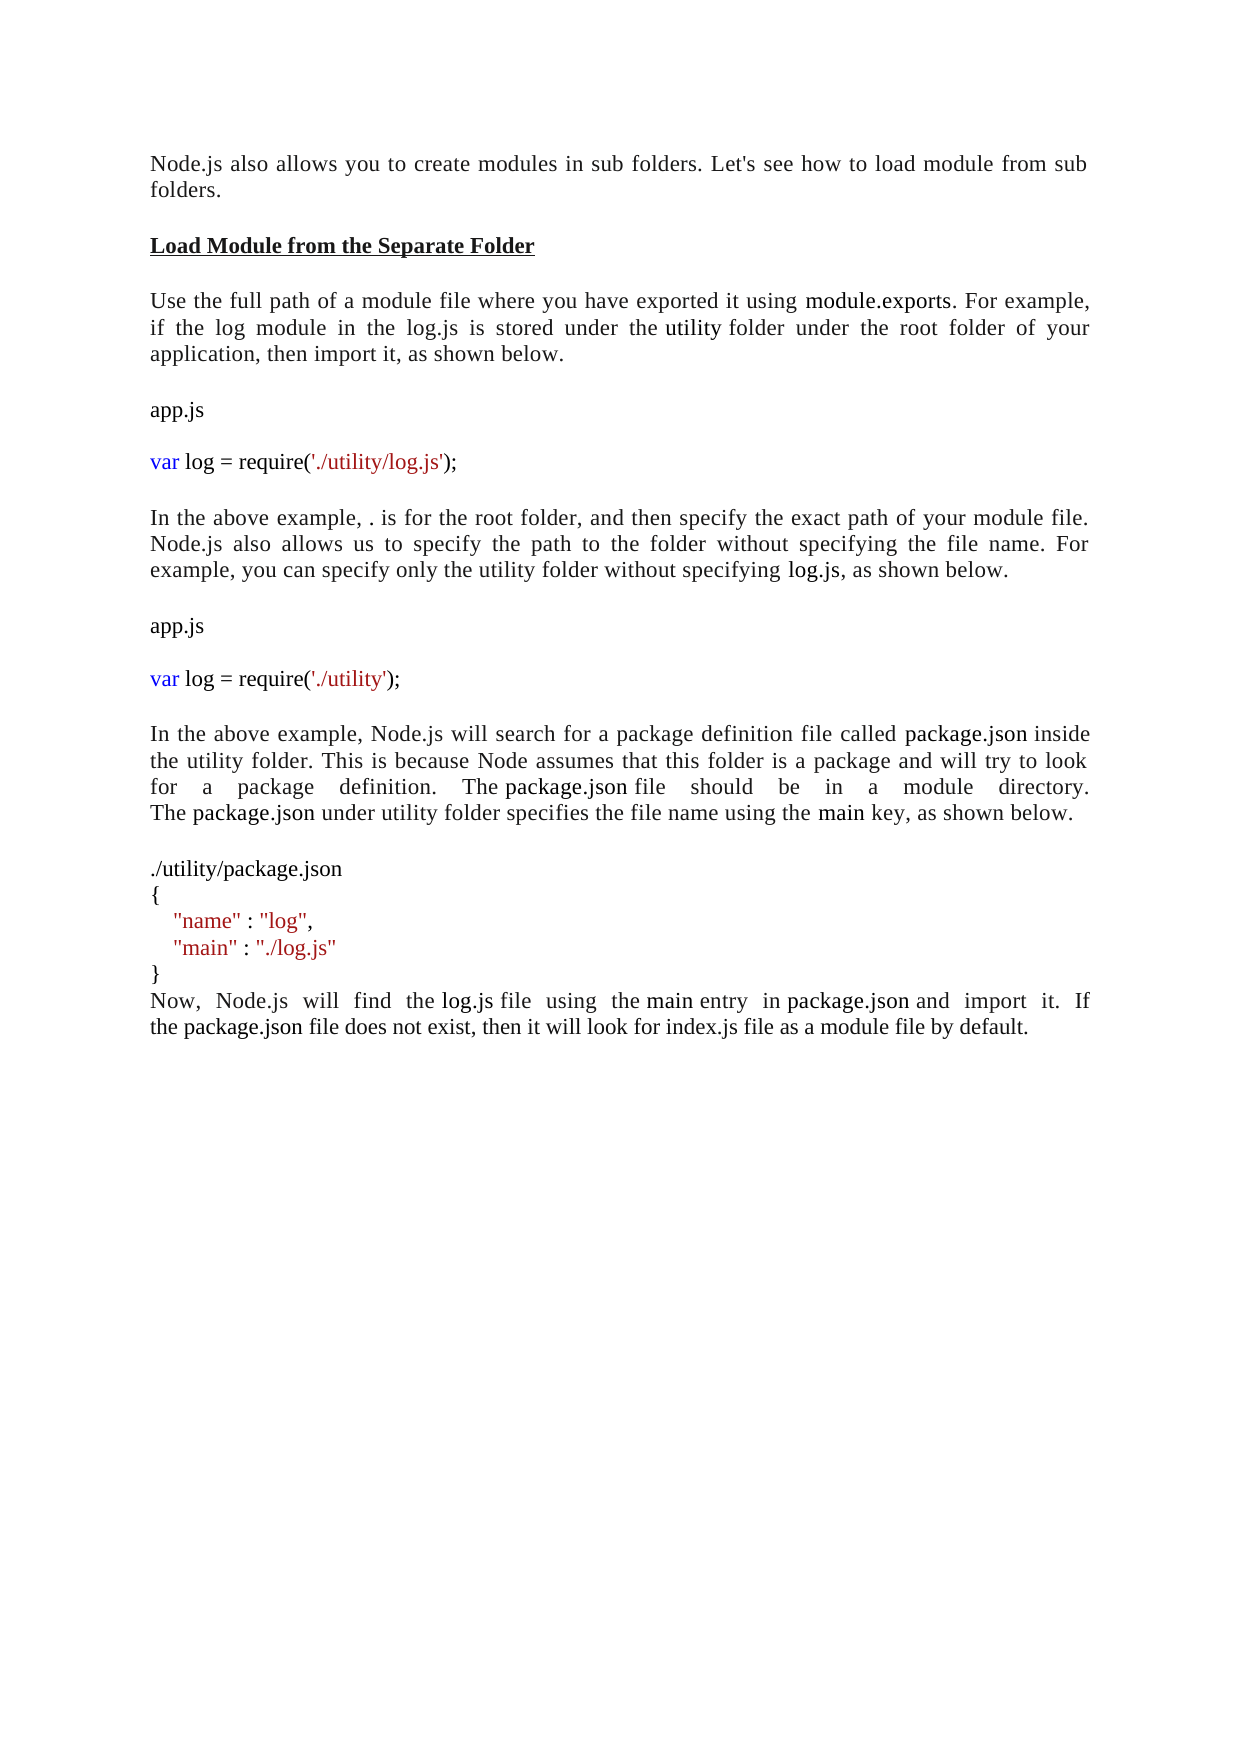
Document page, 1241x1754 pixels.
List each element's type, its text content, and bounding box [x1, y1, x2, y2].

text var log = require('./utility/log.js'); [150, 448, 1090, 475]
text app.js [150, 612, 1090, 638]
text "main" : "./log.js" [150, 934, 1090, 960]
text ./utility/package.json [150, 855, 1090, 881]
text In the above example, . is for the root folder, and then specify the exact path of your module file. Node.js also allows us to specify the path to the folder without specifying the file name. For example, you can specify only the utility folder without specifying log.js, as shown below. [150, 504, 1090, 583]
text "name" : "log", [150, 908, 1090, 934]
text Now, Node.js will find the log.js file using the main entry in package.json and import it. If the package.json file does not exist, then it will look for index.js file as a module file by default. [150, 987, 1090, 1039]
text } [150, 960, 1090, 987]
text In the above example, Node.js will search for a package definition file called package.json inside the utility folder. This is because Node assumes that this folder is a package and will try to look for a package definition. The package.json file should be in a module directory. The package.json under utility folder specifies the file name using the main key, as shown below. [150, 720, 1090, 826]
text Load Module from the Separate Folder [150, 232, 1090, 258]
text Node.js also allows you to create modules in sub folders. Let's see how to load module from sub folders. [150, 150, 1090, 203]
text app.js [150, 396, 1090, 422]
text Use the full path of a module file where you have exported it using module.exports. For example, if the log module in the log.js is stored under the utility folder under the root folder of your application, then import it, as shown below. [150, 287, 1090, 366]
text { [150, 881, 1090, 908]
text var log = require('./utility'); [150, 665, 1090, 691]
